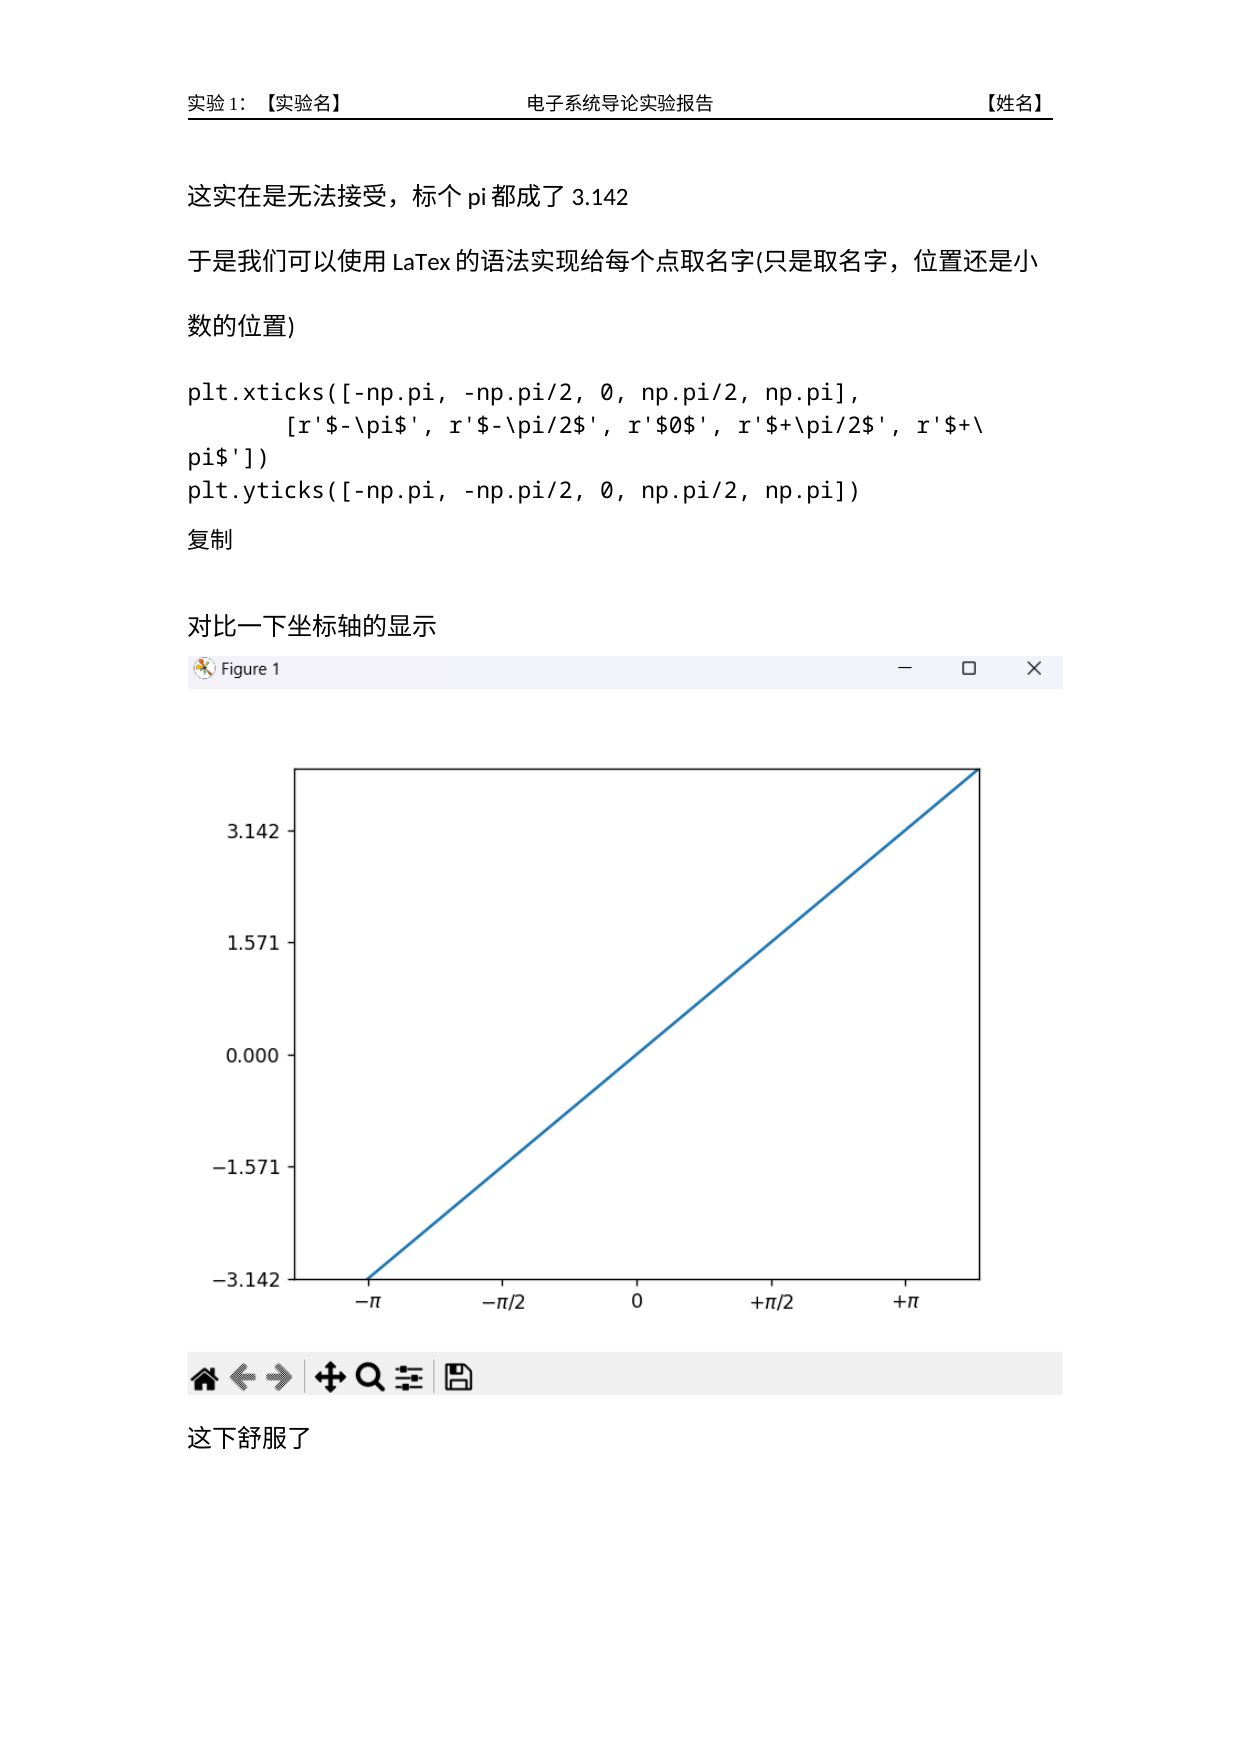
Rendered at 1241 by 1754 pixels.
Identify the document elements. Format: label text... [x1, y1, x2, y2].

picture [187, 656, 1063, 1395]
text 对比一下坐标轴的显示 这下舒服了 [187, 592, 1053, 656]
text plt.xticks([-np.pi, -np.pi/2, 0, np.pi/2, np.pi], [r'$-\pi$', r'$-\pi/2$', r'$0$', r'$+\pi/2$', r'$+\pi$']) plt.yticks([-np.pi, -np.pi/2, 0, np.pi/2, np.pi]) 复制 [187, 376, 1053, 571]
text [187, 162, 1053, 357]
text 对比一下坐标轴的显示 这下舒服了 [187, 1395, 1053, 1469]
